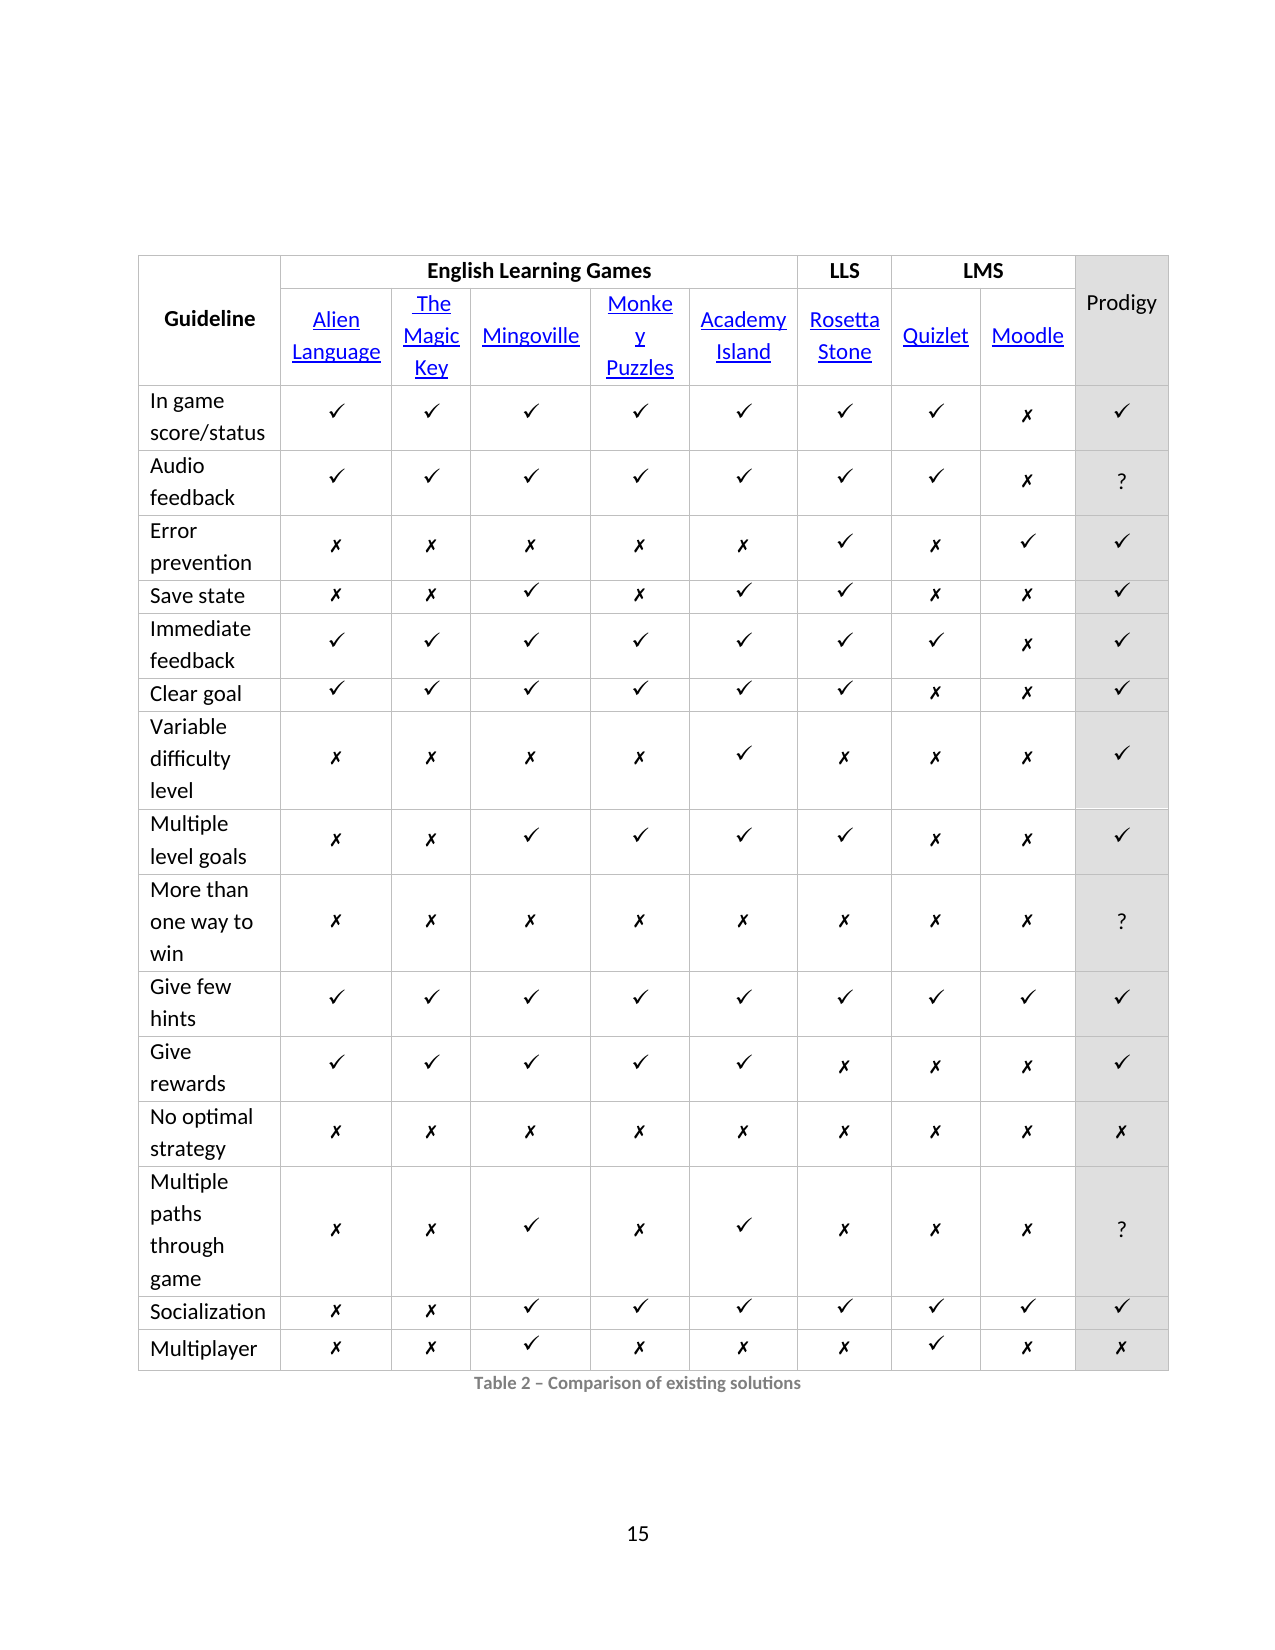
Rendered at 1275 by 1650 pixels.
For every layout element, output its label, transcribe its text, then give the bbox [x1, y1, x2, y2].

table_cell [1076, 1297, 1168, 1329]
table_cell [471, 712, 590, 808]
table_cell [981, 712, 1075, 808]
table_cell In game score/status [139, 386, 280, 450]
table_cell [1076, 1330, 1168, 1370]
table_cell [981, 810, 1075, 874]
table_cell [591, 712, 689, 808]
table_cell [690, 516, 797, 580]
table_cell [981, 1167, 1075, 1296]
table_cell Clear goal [139, 679, 280, 711]
table_cell [392, 614, 470, 678]
table_cell [981, 614, 1075, 678]
table_cell [591, 1102, 689, 1166]
table_cell [281, 614, 391, 678]
table_cell [392, 875, 470, 971]
table_cell [591, 581, 689, 613]
table_cell [892, 810, 980, 874]
table_cell [392, 581, 470, 613]
table_cell [392, 1167, 470, 1296]
table_cell [690, 810, 797, 874]
table_cell [798, 1330, 891, 1370]
table_cell [392, 1037, 470, 1101]
table_cell Monkey Puzzles [591, 289, 689, 385]
table_cell [798, 810, 891, 874]
table_cell [690, 581, 797, 613]
table_header English Learning Games [281, 256, 797, 288]
table_cell [591, 972, 689, 1036]
table_cell [471, 679, 590, 711]
table_cell [798, 386, 891, 450]
table_cell [1076, 1037, 1168, 1101]
table_cell The Magic Key [392, 289, 470, 385]
table_cell [591, 1330, 689, 1370]
table_cell [471, 1167, 590, 1296]
table_cell [1076, 679, 1168, 711]
table_cell [281, 386, 391, 450]
table_cell Give few hints [139, 972, 280, 1036]
table_cell [281, 810, 391, 874]
table_cell [471, 1297, 590, 1329]
table_cell Audio feedback [139, 451, 280, 515]
table_cell Immediate feedback [139, 614, 280, 678]
table_header LMS [892, 256, 1075, 288]
table_cell [281, 1102, 391, 1166]
table_cell [798, 1102, 891, 1166]
table_cell [892, 875, 980, 971]
table_cell [471, 810, 590, 874]
table_cell [892, 614, 980, 678]
table_cell [690, 712, 797, 808]
table_cell [1076, 581, 1168, 613]
table_cell [591, 1167, 689, 1296]
table_cell [281, 712, 391, 808]
table_cell [1076, 972, 1168, 1036]
table_cell [892, 1330, 980, 1370]
table_cell [892, 972, 980, 1036]
table_cell [591, 1297, 689, 1329]
table_cell [1076, 1102, 1168, 1166]
table_cell [981, 1102, 1075, 1166]
table_cell [392, 1102, 470, 1166]
table_cell [690, 972, 797, 1036]
table_cell [471, 1102, 590, 1166]
table_cell [892, 679, 980, 711]
table_cell [392, 712, 470, 808]
table_cell [892, 1102, 980, 1166]
table_cell [798, 451, 891, 515]
table_cell [471, 614, 590, 678]
table_cell [281, 679, 391, 711]
table_cell [892, 516, 980, 580]
table_cell [981, 679, 1075, 711]
table_cell Multiple level goals [139, 810, 280, 874]
table_cell [471, 451, 590, 515]
table_cell [591, 679, 689, 711]
table_cell [981, 581, 1075, 613]
table_cell [281, 516, 391, 580]
table_cell [798, 712, 891, 808]
table_cell [892, 451, 980, 515]
table_cell [690, 1330, 797, 1370]
table_cell Socialization [139, 1297, 280, 1329]
table_cell [392, 972, 470, 1036]
table_cell [892, 1037, 980, 1101]
table_cell [471, 875, 590, 971]
table_cell No optimal strategy [139, 1102, 280, 1166]
table_cell Mingoville [471, 289, 590, 385]
table_cell Error prevention [139, 516, 280, 580]
table_cell [892, 712, 980, 808]
table_cell [392, 516, 470, 580]
table_cell [981, 1297, 1075, 1329]
table_cell [892, 386, 980, 450]
table_cell [798, 972, 891, 1036]
table_cell [392, 1330, 470, 1370]
table_cell [1076, 810, 1168, 874]
table_cell Academy Island [690, 289, 797, 385]
table_cell Multiplayer [139, 1330, 280, 1370]
table_cell [392, 1297, 470, 1329]
table_cell [981, 972, 1075, 1036]
table_cell [281, 875, 391, 971]
table_cell [471, 972, 590, 1036]
table_cell ? [1076, 875, 1168, 971]
table_cell [281, 581, 391, 613]
table_cell More than one way to win [139, 875, 280, 971]
table_cell [392, 679, 470, 711]
table_cell [591, 1037, 689, 1101]
table_cell [690, 1167, 797, 1296]
table_cell [798, 516, 891, 580]
table_cell [471, 1037, 590, 1101]
table_cell [281, 1167, 391, 1296]
table_cell [690, 614, 797, 678]
table_cell [591, 386, 689, 450]
table_cell [798, 679, 891, 711]
table_cell [1076, 712, 1168, 808]
table_cell [690, 1037, 797, 1101]
table_cell [392, 386, 470, 450]
table_cell [981, 451, 1075, 515]
table_header Guideline [139, 256, 280, 385]
table_cell [981, 875, 1075, 971]
table_cell [798, 581, 891, 613]
table_cell [591, 451, 689, 515]
table_cell [392, 451, 470, 515]
table_cell [981, 386, 1075, 450]
table_cell [690, 1102, 797, 1166]
table_cell ? [1076, 1167, 1168, 1296]
table_cell [471, 386, 590, 450]
table_cell [591, 614, 689, 678]
table_cell [471, 1330, 590, 1370]
table_cell [471, 516, 590, 580]
table_cell [591, 875, 689, 971]
table_cell [690, 1297, 797, 1329]
table_cell [281, 1037, 391, 1101]
table_cell [281, 451, 391, 515]
table_cell [798, 875, 891, 971]
table_header LLS [798, 256, 891, 288]
table_cell [981, 1330, 1075, 1370]
table_cell [892, 1297, 980, 1329]
table_cell [981, 516, 1075, 580]
table_cell [591, 810, 689, 874]
table_cell Rosetta Stone [798, 289, 891, 385]
table_cell [281, 1330, 391, 1370]
table_cell [690, 386, 797, 450]
table_cell [591, 516, 689, 580]
table_cell [798, 1297, 891, 1329]
table_cell ? [1076, 451, 1168, 515]
table_cell Alien Language [281, 289, 391, 385]
table_cell [690, 875, 797, 971]
table_cell [281, 972, 391, 1036]
table_cell [981, 1037, 1075, 1101]
table_cell [1076, 386, 1168, 450]
table_cell [281, 1297, 391, 1329]
table_cell [1076, 614, 1168, 678]
table_cell [690, 451, 797, 515]
table_cell [798, 1037, 891, 1101]
table_cell Quizlet [892, 289, 980, 385]
table_cell [471, 581, 590, 613]
table_cell [1076, 516, 1168, 580]
table_header Prodigy [1076, 256, 1168, 385]
table_cell Multiple paths through game [139, 1167, 280, 1296]
table_cell [798, 614, 891, 678]
table_cell Give rewards [139, 1037, 280, 1101]
table_cell Variable difficulty level [139, 712, 280, 808]
table_cell Save state [139, 581, 280, 613]
table_cell [798, 1167, 891, 1296]
table_cell [892, 581, 980, 613]
table_cell Moodle [981, 289, 1075, 385]
text Table 2 – Comparison of existing solutions [150, 1371, 1125, 1394]
table_cell [690, 679, 797, 711]
table_cell [892, 1167, 980, 1296]
table_cell [392, 810, 470, 874]
